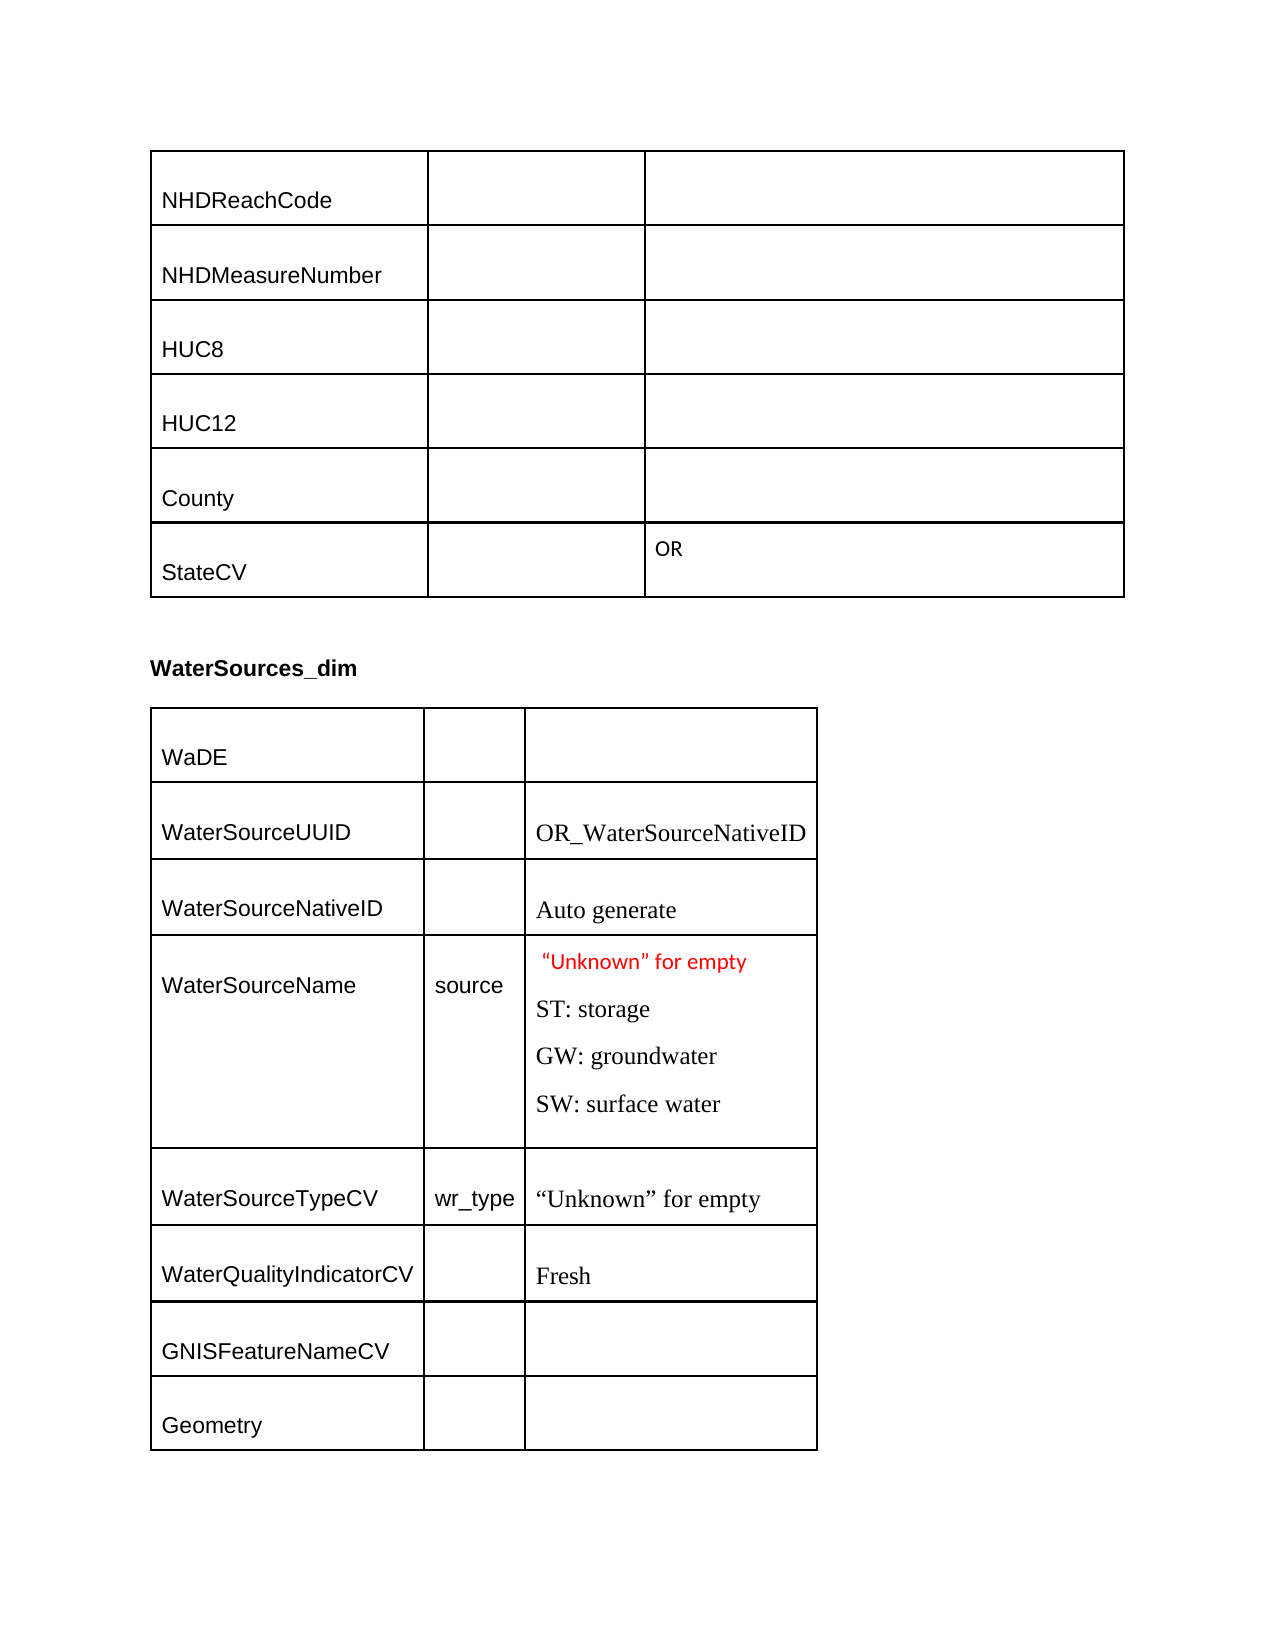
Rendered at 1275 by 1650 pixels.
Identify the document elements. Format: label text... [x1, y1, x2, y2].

table_cell StateCV [152, 524, 427, 596]
table_cell WaterSourceNativeID [152, 860, 423, 934]
table_cell [429, 226, 644, 298]
table_cell [425, 783, 524, 858]
table_cell [646, 301, 1123, 373]
table_cell [429, 524, 644, 596]
table_cell “Unknown” for empty ST: storage GW: groundwater SW: surface water [526, 936, 816, 1147]
table_cell [526, 1377, 816, 1449]
table_cell [425, 860, 524, 934]
table_cell [646, 449, 1123, 521]
table_cell WaterSourceUUID [152, 783, 423, 858]
table_cell [646, 226, 1123, 298]
table_cell source [425, 936, 524, 1147]
table_cell [429, 375, 644, 447]
table_cell WaterSourceName [152, 936, 423, 1147]
text WaterSources_dim [150, 653, 1125, 682]
table_cell HUC12 [152, 375, 427, 447]
table_cell [425, 1377, 524, 1449]
table_cell [646, 152, 1123, 224]
table_cell WaterQualityIndicatorCV [152, 1226, 423, 1300]
table_cell Geometry [152, 1377, 423, 1449]
table_cell OR [646, 524, 1123, 596]
table_cell NHDMeasureNumber [152, 226, 427, 298]
table_header [526, 709, 816, 781]
table_cell [425, 1303, 524, 1374]
table_header WaDE [152, 709, 423, 781]
table_cell “Unknown” for empty [526, 1149, 816, 1224]
table_cell OR_WaterSourceNativeID [526, 783, 816, 858]
table_cell [425, 1226, 524, 1300]
table_cell WaterSourceTypeCV [152, 1149, 423, 1224]
table_cell [429, 152, 644, 224]
table_cell wr_type [425, 1149, 524, 1224]
table_cell [429, 301, 644, 373]
table_cell NHDReachCode [152, 152, 427, 224]
table_cell [526, 1303, 816, 1374]
table_cell GNISFeatureNameCV [152, 1303, 423, 1374]
table_cell County [152, 449, 427, 521]
table_cell [646, 375, 1123, 447]
table_cell Auto generate [526, 860, 816, 934]
table_cell Fresh [526, 1226, 816, 1300]
table_cell [429, 449, 644, 521]
table_header [425, 709, 524, 781]
table_cell HUC8 [152, 301, 427, 373]
